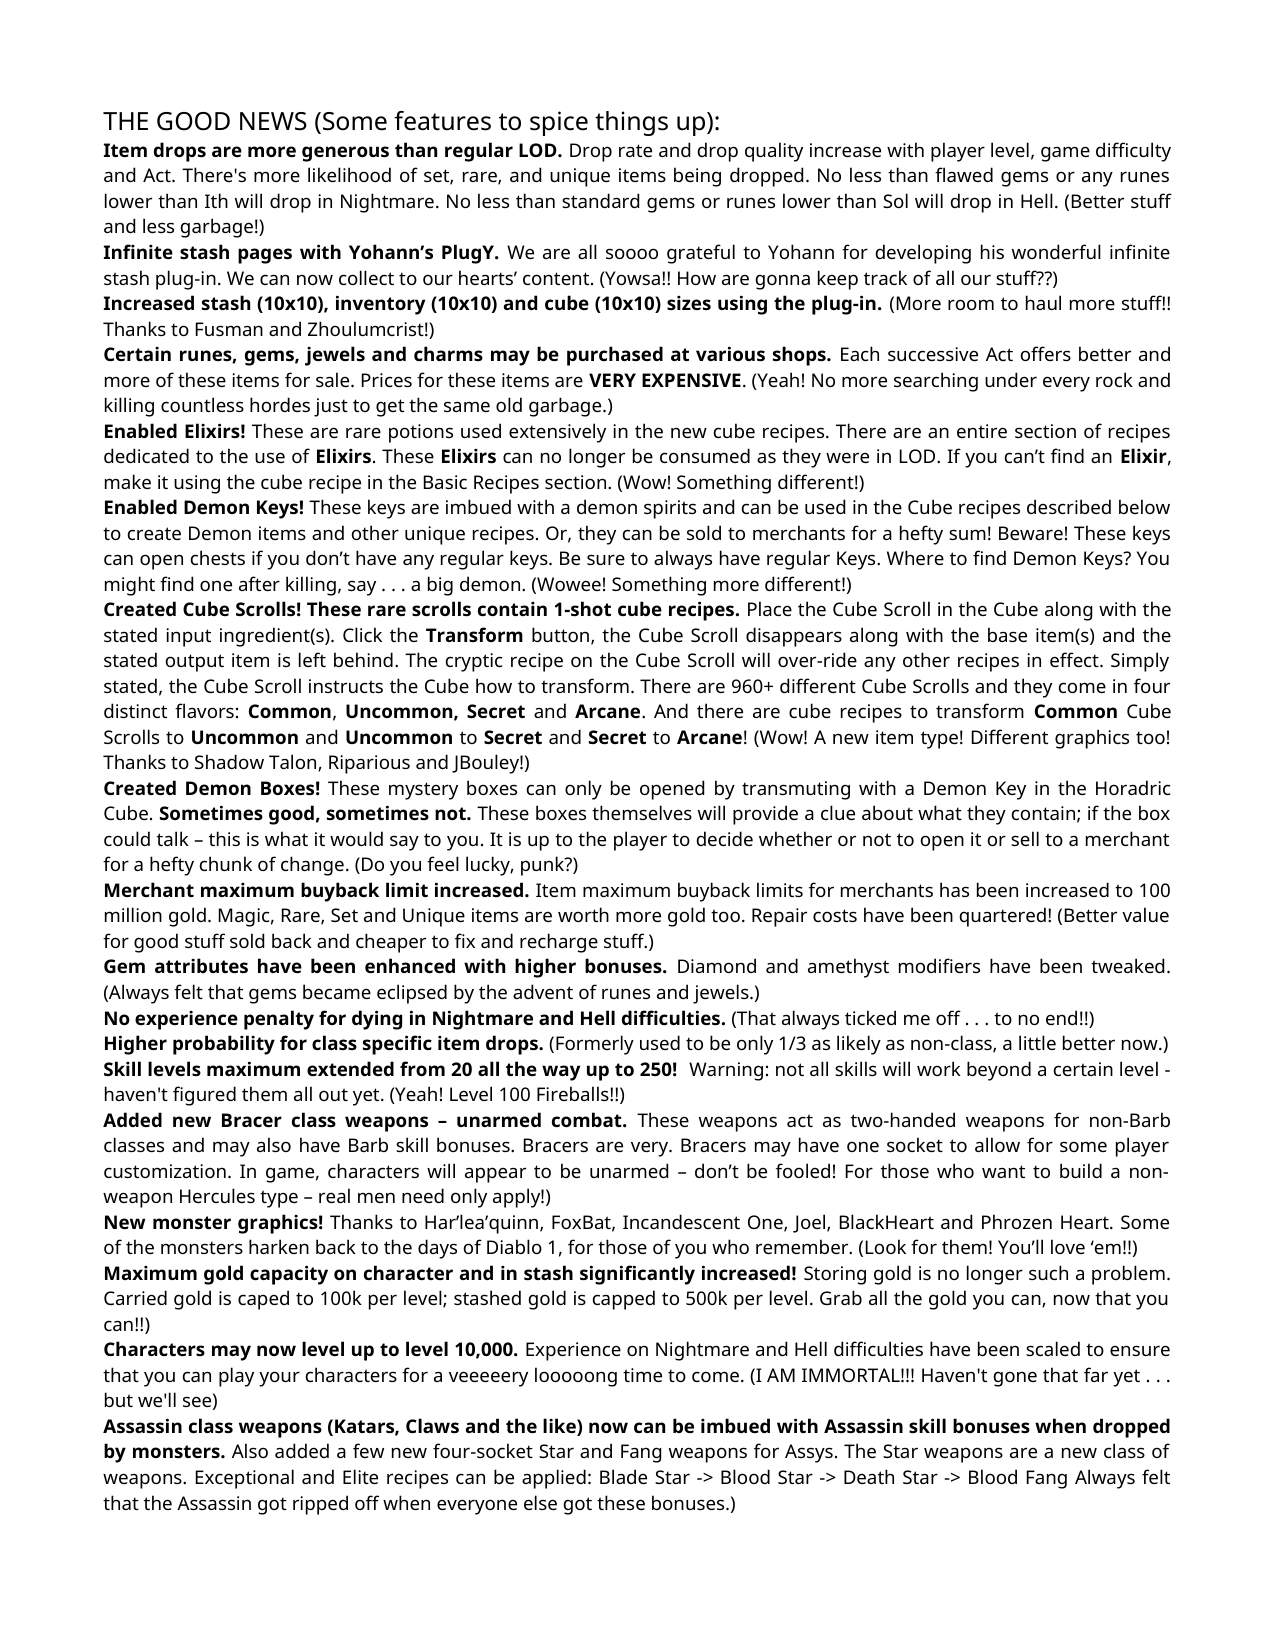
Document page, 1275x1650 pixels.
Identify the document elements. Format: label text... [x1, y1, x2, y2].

text Higher probability for class specific item drops. (Formerly used to be only 1/3 as likely as non-class, a little better now.) [103, 1030, 1172, 1056]
text Created Cube Scrolls! These rare scrolls contain 1-shot cube recipes. Place the Cube Scroll in the Cube along with the stated input ingredient(s). Click the Transform button, the Cube Scroll disappears along with the base item(s) and the stated output item is left behind. The cryptic recipe on the Cube Scroll will over-ride any other recipes in effect. Simply stated, the Cube Scroll instructs the Cube how to transform. There are 960+ different Cube Scrolls and they come in four distinct flavors: Common, Uncommon, Secret and Arcane. And there are cube recipes to transform Common Cube Scrolls to Uncommon and Uncommon to Secret and Secret to Arcane! (Wow! A new item type! Different graphics too! Thanks to Shadow Talon, Riparious and JBouley!) [103, 597, 1172, 775]
text No experience penalty for dying in Nightmare and Hell difficulties. (That always ticked me off . . . to no end!!) [103, 1005, 1172, 1030]
text Enabled Demon Keys! These keys are imbued with a demon spirits and can be used in the Cube recipes described below to create Demon items and other unique recipes. Or, they can be sold to merchants for a hefty sum! Beware! These keys can open chests if you don’t have any regular keys. Be sure to always have regular Keys. Where to find Demon Keys? You might find one after killing, say . . . a big demon. (Wowee! Something more different!) [103, 494, 1172, 597]
text Infinite stash pages with Yohann’s PlugY. We are all soooo grateful to Yohann for developing his wonderful infinite stash plug-in. We can now collect to our hearts’ content. (Yowsa!! How are gonna keep track of all our stuff??) [103, 239, 1172, 290]
text Enabled Elixirs! These are rare potions used extensively in the new cube recipes. There are an entire section of recipes dedicated to the use of Elixirs. These Elixirs can no longer be consumed as they were in LOD. If you can’t find an Elixir, make it using the cube recipe in the Basic Recipes section. (Wow! Something different!) [103, 418, 1172, 494]
text Item drops are more generous than regular LOD. Drop rate and drop quality increase with player level, game difficulty and Act. There's more likelihood of set, rare, and unique items being dropped. No less than flawed gems or any runes lower than Ith will drop in Nightmare. No less than standard gems or runes lower than Sol will drop in Hell. (Better stuff and less garbage!) [103, 137, 1172, 239]
text Created Demon Boxes! These mystery boxes can only be opened by transmuting with a Demon Key in the Horadric Cube. Sometimes good, sometimes not. These boxes themselves will provide a clue about what they contain; if the box could talk – this is what it would say to you. It is up to the player to decide whether or not to open it or sell to a merchant for a hefty chunk of change. (Do you feel lucky, punk?) [103, 775, 1172, 877]
text Gem attributes have been enhanced with higher bonuses. Diamond and amethyst modifiers have been tweaked. (Always felt that gems became eclipsed by the advent of runes and jewels.) [103, 954, 1172, 1005]
text Increased stash (10x10), inventory (10x10) and cube (10x10) sizes using the plug-in. (More room to haul more stuff!! Thanks to Fusman and Zhoulumcrist!) [103, 290, 1172, 341]
subtitle THE GOOD NEWS (Some features to spice things up): [103, 103, 1172, 137]
text Maximum gold capacity on character and in stash significantly increased! Storing gold is no longer such a problem. Carried gold is caped to 100k per level; stashed gold is capped to 500k per level. Grab all the gold you can, now that you can!!) [103, 1260, 1172, 1337]
text Added new Bracer class weapons – unarmed combat. These weapons act as two-handed weapons for non-Barb classes and may also have Barb skill bonuses. Bracers are very. Bracers may have one socket to allow for some player customization. In game, characters will appear to be unarmed – don’t be fooled! For those who want to build a non-weapon Hercules type – real men need only apply!) [103, 1107, 1172, 1209]
text Certain runes, gems, jewels and charms may be purchased at various shops. Each successive Act offers better and more of these items for sale. Prices for these items are VERY EXPENSIVE. (Yeah! No more searching under every rock and killing countless hordes just to get the same old garbage.) [103, 341, 1172, 418]
text Merchant maximum buyback limit increased. Item maximum buyback limits for merchants has been increased to 100 million gold. Magic, Rare, Set and Unique items are worth more gold too. Repair costs have been quartered! (Better value for good stuff sold back and cheaper to fix and recharge stuff.) [103, 877, 1172, 954]
text Assassin class weapons (Katars, Claws and the like) now can be imbued with Assassin skill bonuses when dropped by monsters. Also added a few new four-socket Star and Fang weapons for Assys. The Star weapons are a new class of weapons. Exceptional and Elite recipes can be applied: Blade Star -> Blood Star -> Death Star -> Blood Fang Always felt that the Assassin got ripped off when everyone else got these bonuses.) [103, 1413, 1172, 1515]
text New monster graphics! Thanks to Har’lea’quinn, FoxBat, Incandescent One, Joel, BlackHeart and Phrozen Heart. Some of the monsters harken back to the days of Diablo 1, for those of you who remember. (Look for them! You’ll love ‘em!!) [103, 1209, 1172, 1260]
text Characters may now level up to level 10,000. Experience on Nightmare and Hell difficulties have been scaled to ensure that you can play your characters for a veeeeery looooong time to come. (I AM IMMORTAL!!! Haven't gone that far yet . . . but we'll see) [103, 1337, 1172, 1413]
text Skill levels maximum extended from 20 all the way up to 250! Warning: not all skills will work beyond a certain level - haven't figured them all out yet. (Yeah! Level 100 Fireballs!!) [103, 1056, 1172, 1107]
